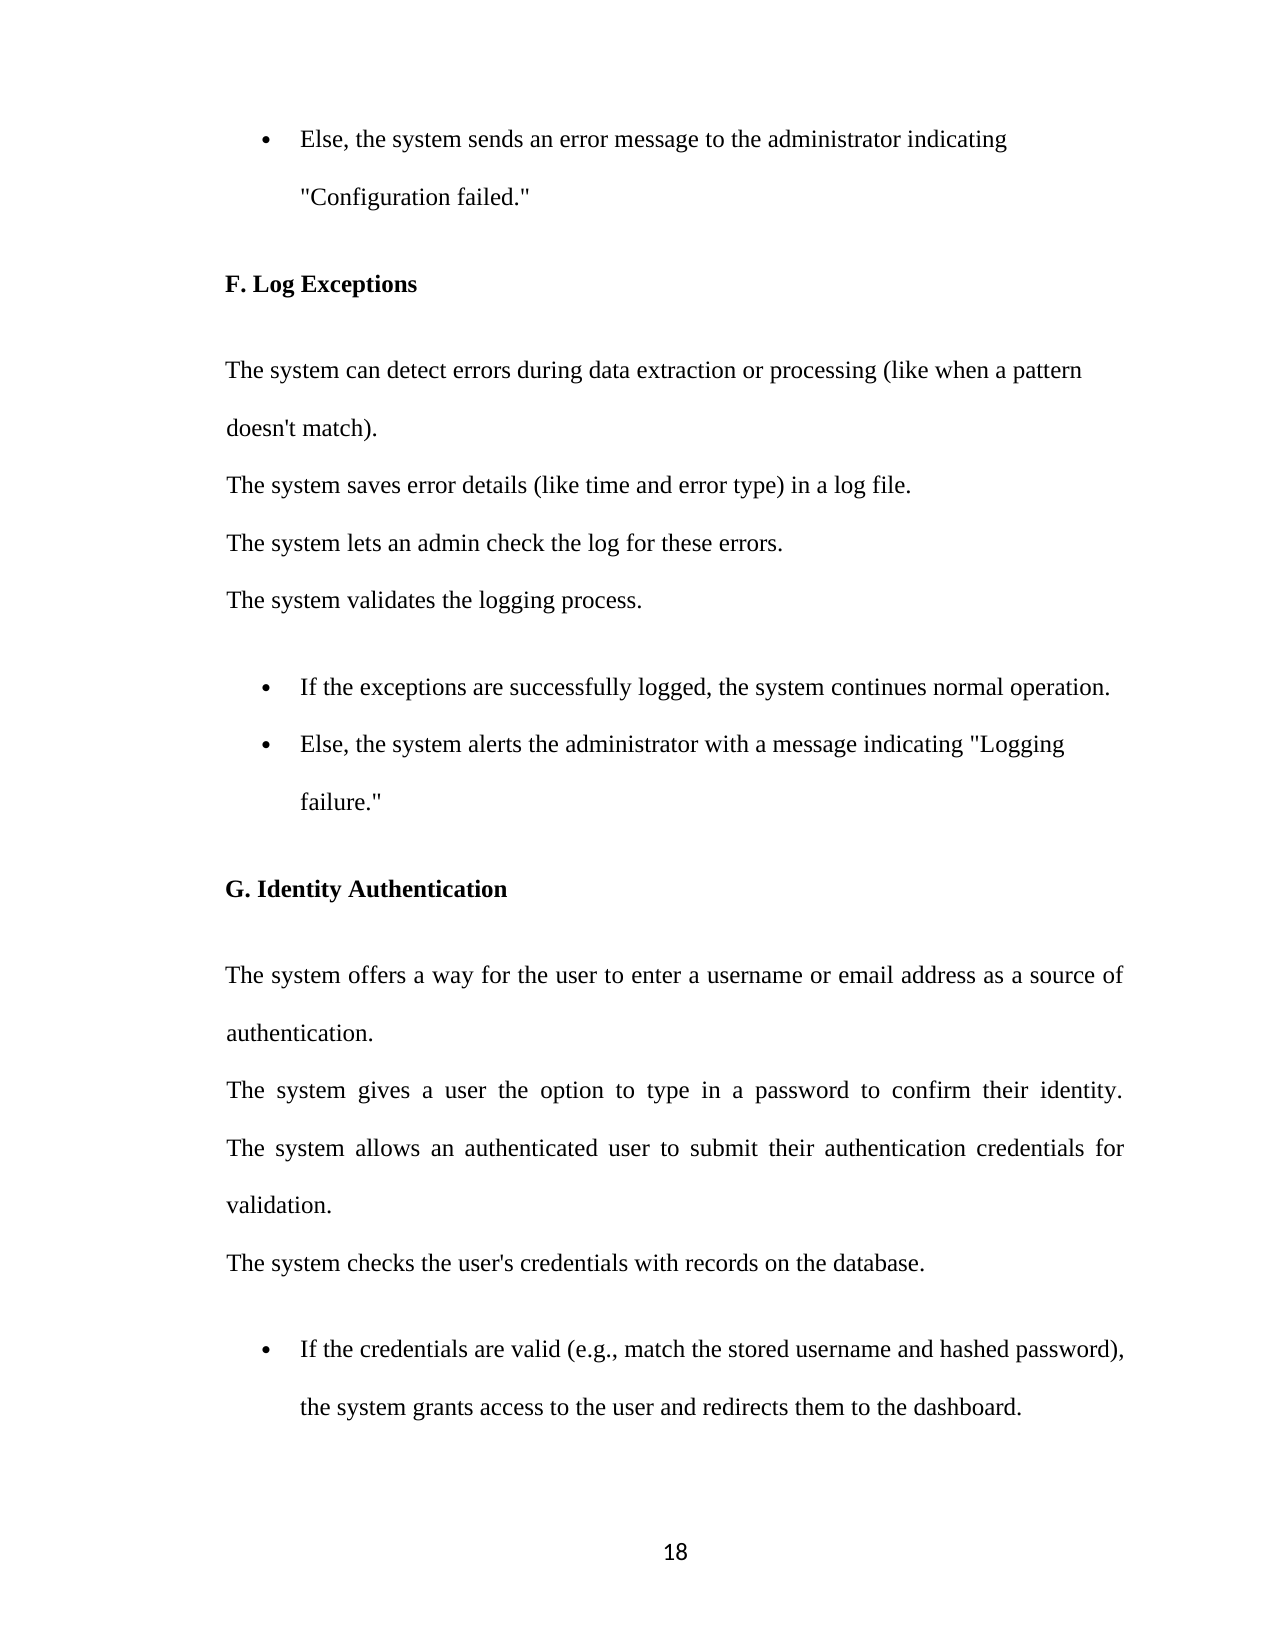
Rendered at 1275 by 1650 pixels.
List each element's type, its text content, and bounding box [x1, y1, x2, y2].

text G. Identity Authentication [225, 874, 1125, 902]
text The system can detect errors during data extraction or processing (like when a pattern doesn't match). The system saves error details (like time and error type) in a log file. The system lets an admin check the log for these errors. The system validates the logging process. [225, 355, 1125, 614]
text The system offers a way for the user to enter a username or email address as a source of authentication. The system gives a user the option to type in a password to confirm their identity. The system allows an authenticated user to submit their authentication credentials for validation. The system checks the user's credentials with records on the database. [225, 960, 1125, 1277]
list If the exceptions are successfully logged, the system continues normal operation. [262, 672, 1125, 701]
text F. Log Exceptions [225, 269, 1125, 297]
list Else, the system alerts the administrator with a message indicating "Logging failure." [262, 729, 1125, 816]
list Else, the system sends an error message to the administrator indicating "Configuration failed." [262, 124, 1125, 211]
list If the credentials are valid (e.g., match the stored username and hashed password), the system grants access to the user and redirects them to the dashboard. [262, 1334, 1125, 1421]
